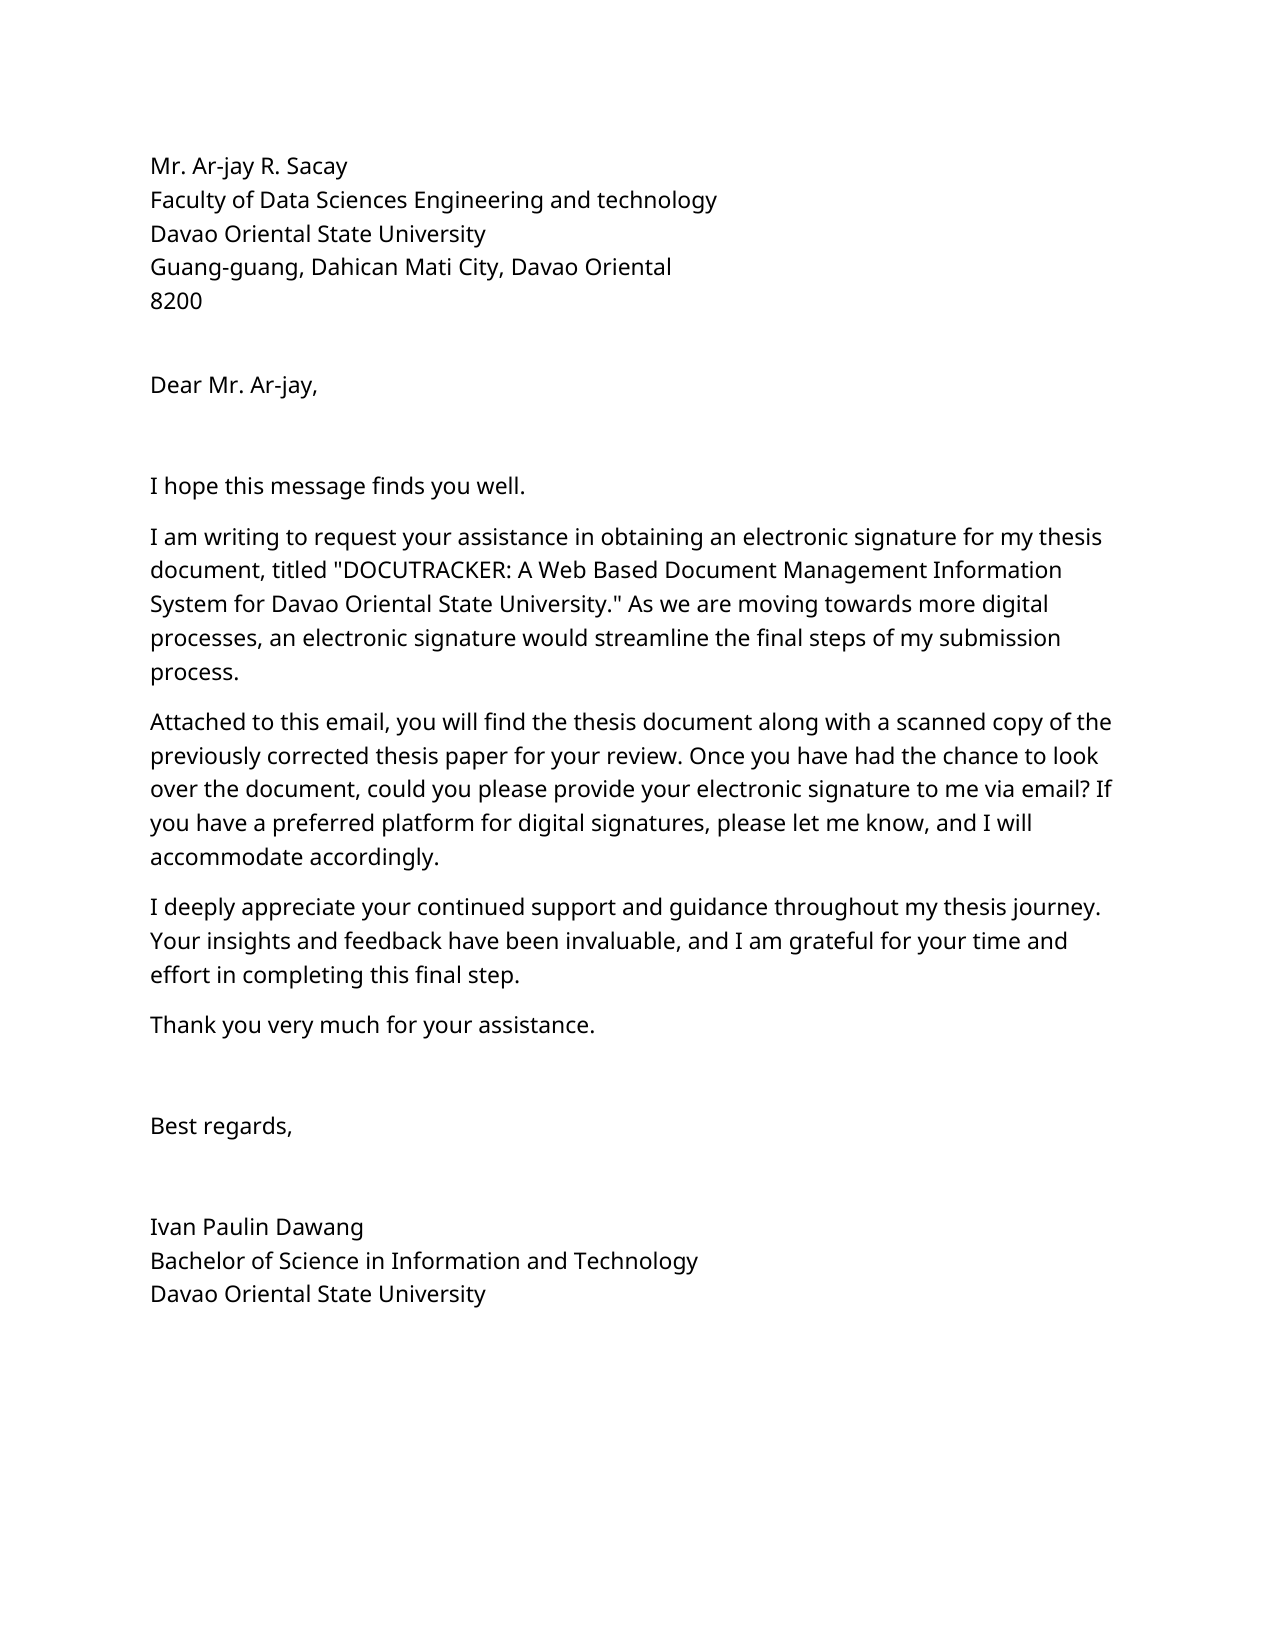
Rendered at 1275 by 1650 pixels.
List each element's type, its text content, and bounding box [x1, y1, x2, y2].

text Ivan Paulin Dawang [150, 1211, 1125, 1242]
text Thank you very much for your assistance. [150, 1009, 1125, 1040]
text Mr. Ar-jay R. Sacay Faculty of Data Sciences Engineering and technology Davao Oriental State University Guang-guang, Dahican Mati City, Davao Oriental 8200 [150, 150, 1125, 316]
text I deeply appreciate your continued support and guidance throughout my thesis journey. Your insights and feedback have been invaluable, and I am grateful for your time and effort in completing this final step. [150, 891, 1125, 990]
text Bachelor of Science in Information and Technology [150, 1244, 1125, 1276]
text Dear Mr. Ar-jay, [150, 369, 1125, 400]
text I hope this message finds you well. [150, 470, 1125, 501]
text Davao Oriental State University [150, 1278, 1125, 1309]
text I am writing to request your assistance in obtaining an electronic signature for my thesis document, titled "DOCUTRACKER: A Web Based Document Management Information System for Davao Oriental State University." As we are moving towards more digital processes, an electronic signature would streamline the final steps of my submission process. [150, 520, 1125, 687]
text Best regards, [150, 1110, 1125, 1141]
text Attached to this email, you will find the thesis document along with a scanned copy of the previously corrected thesis paper for your review. Once you have had the chance to look over the document, could you please provide your electronic signature to me via email? If you have a preferred platform for digital signatures, please let me know, and I will accommodate accordingly. [150, 706, 1125, 872]
